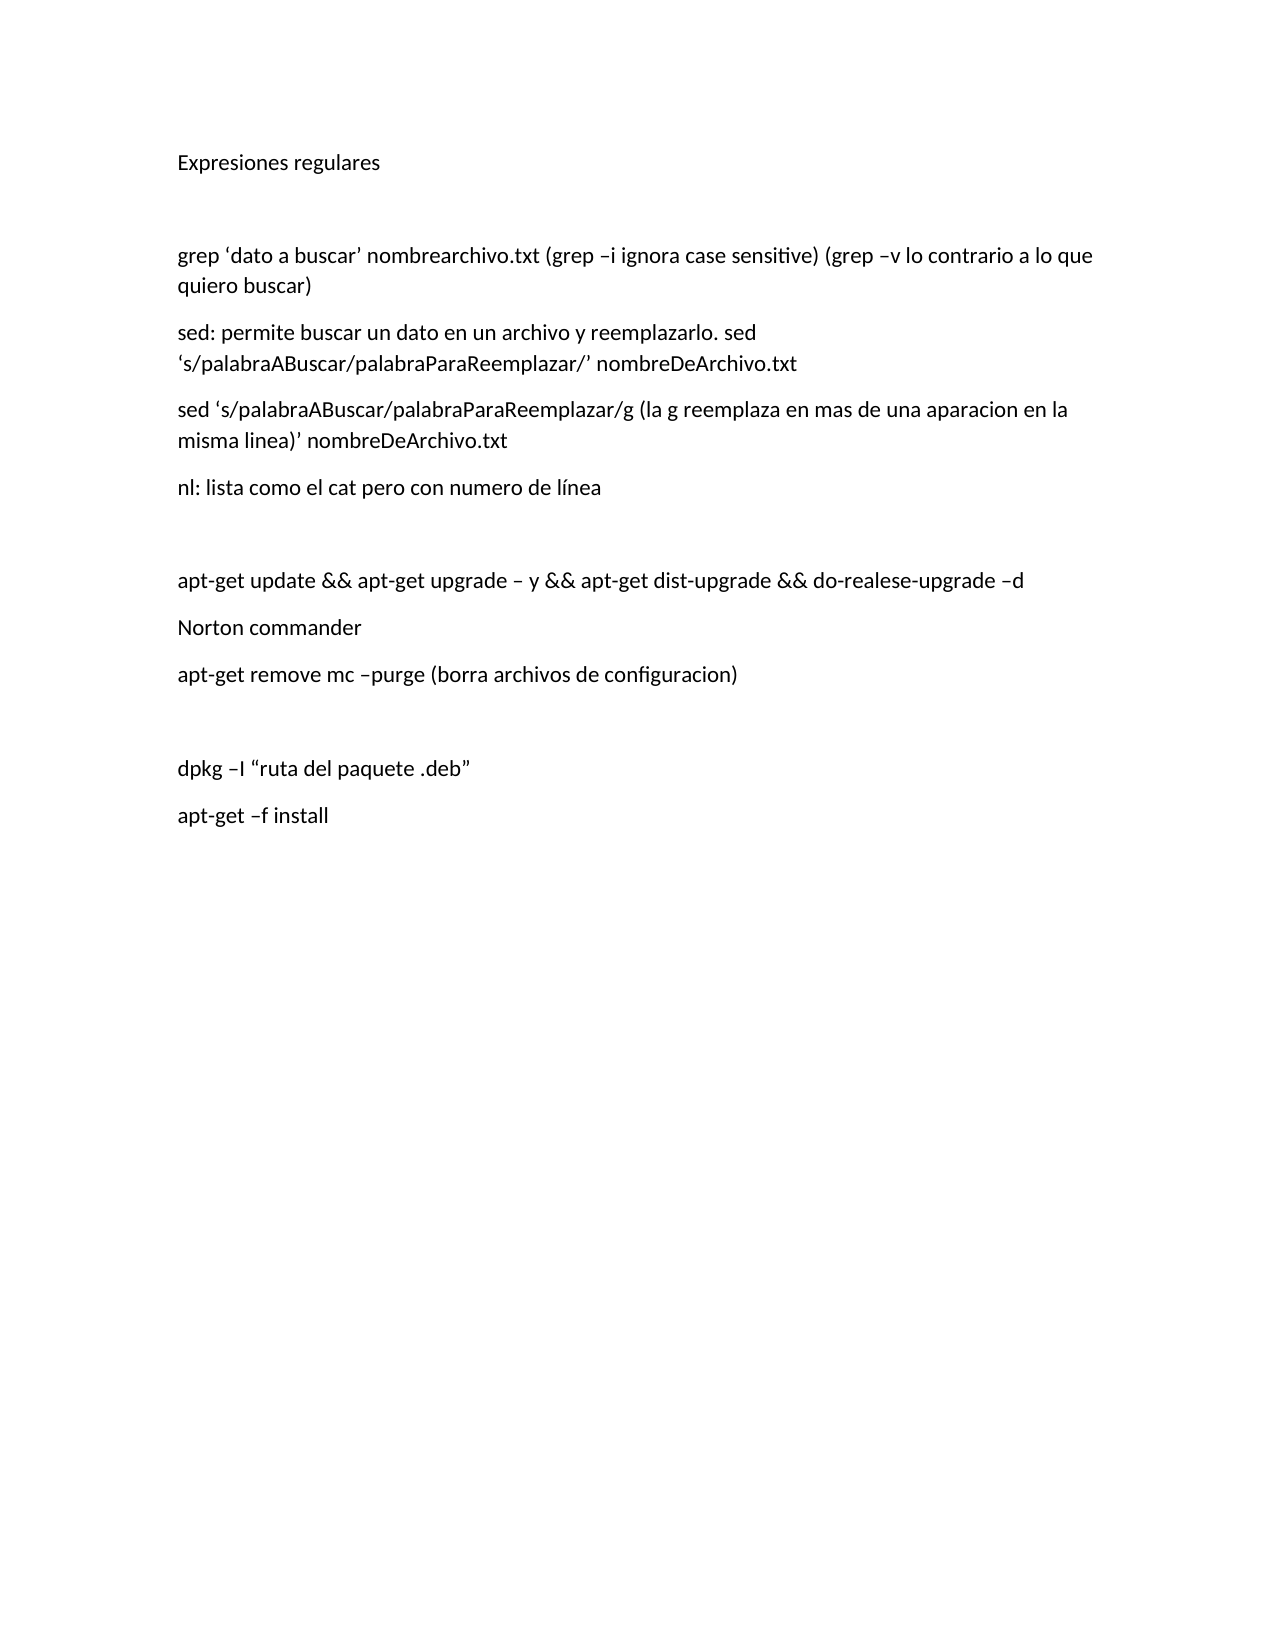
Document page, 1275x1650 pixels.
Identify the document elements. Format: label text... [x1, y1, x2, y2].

text nl: lista como el cat pero con numero de línea [177, 473, 1098, 501]
text dpkg –I “ruta del paquete .deb” [177, 754, 1098, 782]
text apt-get –f install [177, 801, 1098, 829]
text sed ‘s/palabraABuscar/palabraParaReemplazar/g (la g reemplaza en mas de una aparacion en la misma linea)’ nombreDeArchivo.txt [177, 396, 1098, 454]
text apt-get remove mc –purge (borra archivos de configuracion) [177, 660, 1098, 688]
text Norton commander [177, 613, 1098, 641]
text sed: permite buscar un dato en un archivo y reemplazarlo. sed ‘s/palabraABuscar/palabraParaReemplazar/’ nombreDeArchivo.txt [177, 318, 1098, 377]
text grep ‘dato a buscar’ nombrearchivo.txt (grep –i ignora case sensitive) (grep –v lo contrario a lo que quiero buscar) [177, 241, 1098, 299]
text apt-get update && apt-get upgrade – y && apt-get dist-upgrade && do-realese-upgrade –d [177, 566, 1098, 594]
text Expresiones regulares [177, 148, 1098, 176]
